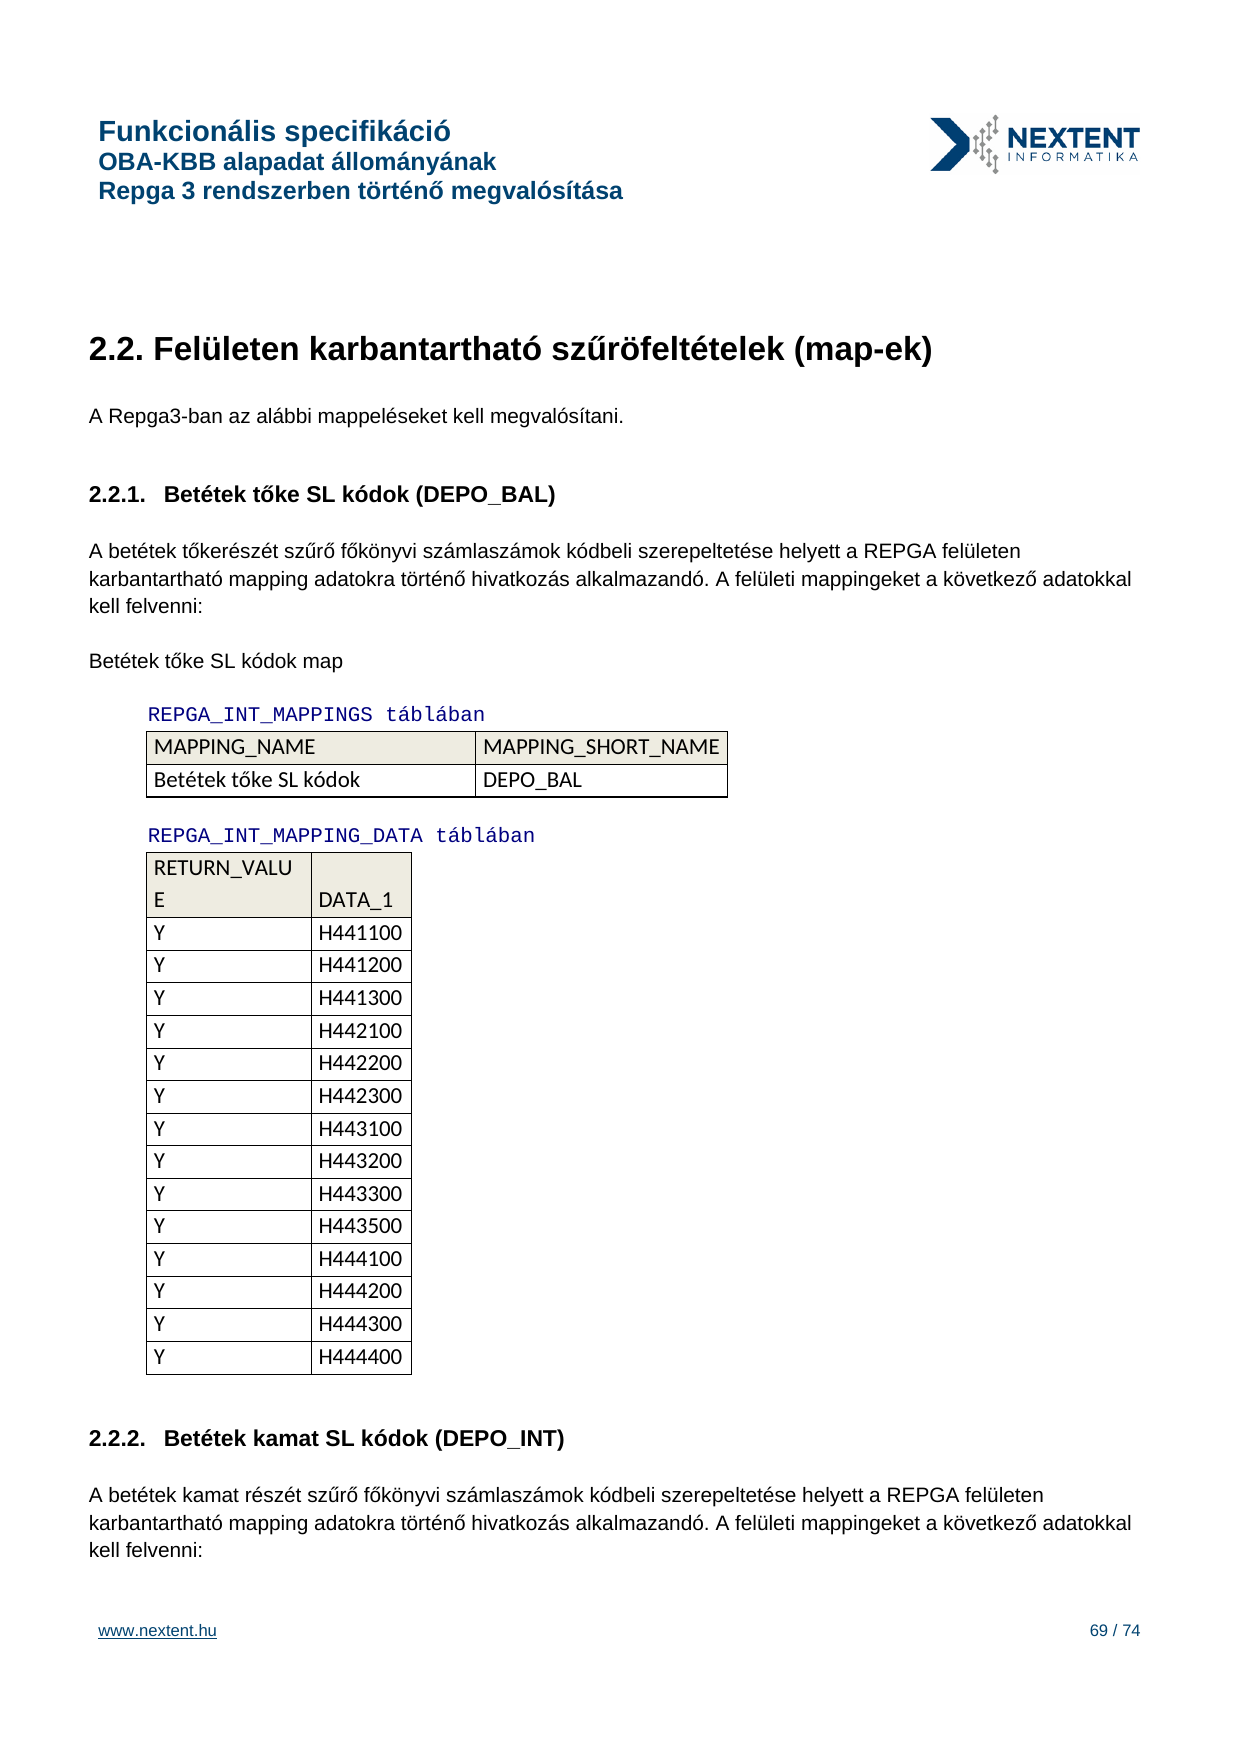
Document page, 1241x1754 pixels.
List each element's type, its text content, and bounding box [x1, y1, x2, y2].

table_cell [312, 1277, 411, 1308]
text A betétek tőkerészét szűrő főkönyvi számlaszámok kódbeli szerepeltetése helyett a REPGA felületen karbantartható mapping adatokra történő hivatkozás alkalmazandó. A felületi mappingeket a következő adatokkal kell felvenni: [88, 539, 1152, 618]
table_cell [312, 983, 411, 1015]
text REPGA_INT_MAPPING_DATA táblában [423, 825, 1152, 849]
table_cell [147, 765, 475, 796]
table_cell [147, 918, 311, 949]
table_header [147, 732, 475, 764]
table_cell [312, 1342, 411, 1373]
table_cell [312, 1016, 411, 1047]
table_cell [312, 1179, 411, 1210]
text Betétek tőke SL kódok map [88, 649, 1152, 673]
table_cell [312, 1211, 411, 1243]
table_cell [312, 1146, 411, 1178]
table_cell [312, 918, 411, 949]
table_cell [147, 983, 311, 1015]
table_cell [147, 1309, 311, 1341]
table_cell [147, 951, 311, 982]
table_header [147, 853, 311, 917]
subtitle Betétek kamat SL kódok (DEPO_INT) [88, 1425, 1152, 1451]
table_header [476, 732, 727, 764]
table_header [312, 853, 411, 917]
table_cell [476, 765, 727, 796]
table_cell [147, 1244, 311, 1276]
text A Repga3-ban az alábbi mappeléseket kell megvalósítani. [88, 403, 1152, 427]
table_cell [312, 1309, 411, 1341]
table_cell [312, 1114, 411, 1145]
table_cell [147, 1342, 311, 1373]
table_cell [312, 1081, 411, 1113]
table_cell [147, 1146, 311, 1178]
text REPGA_INT_MAPPINGS táblában [373, 704, 1152, 728]
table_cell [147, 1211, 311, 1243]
subtitle 2.2. Felületen karbantartható szűröfeltételek (map-ek) [88, 329, 1152, 368]
subtitle Betétek tőke SL kódok (DEPO_BAL) [88, 481, 1152, 508]
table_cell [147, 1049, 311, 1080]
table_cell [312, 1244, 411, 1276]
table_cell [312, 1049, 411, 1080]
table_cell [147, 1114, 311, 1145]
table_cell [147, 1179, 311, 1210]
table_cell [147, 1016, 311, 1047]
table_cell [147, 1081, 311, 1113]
picture [929, 113, 1141, 175]
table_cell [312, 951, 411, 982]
text A betétek kamat részét szűrő főkönyvi számlaszámok kódbeli szerepeltetése helyett a REPGA felületen karbantartható mapping adatokra történő hivatkozás alkalmazandó. A felületi mappingeket a következő adatokkal kell felvenni: [88, 1483, 1152, 1562]
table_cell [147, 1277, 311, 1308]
